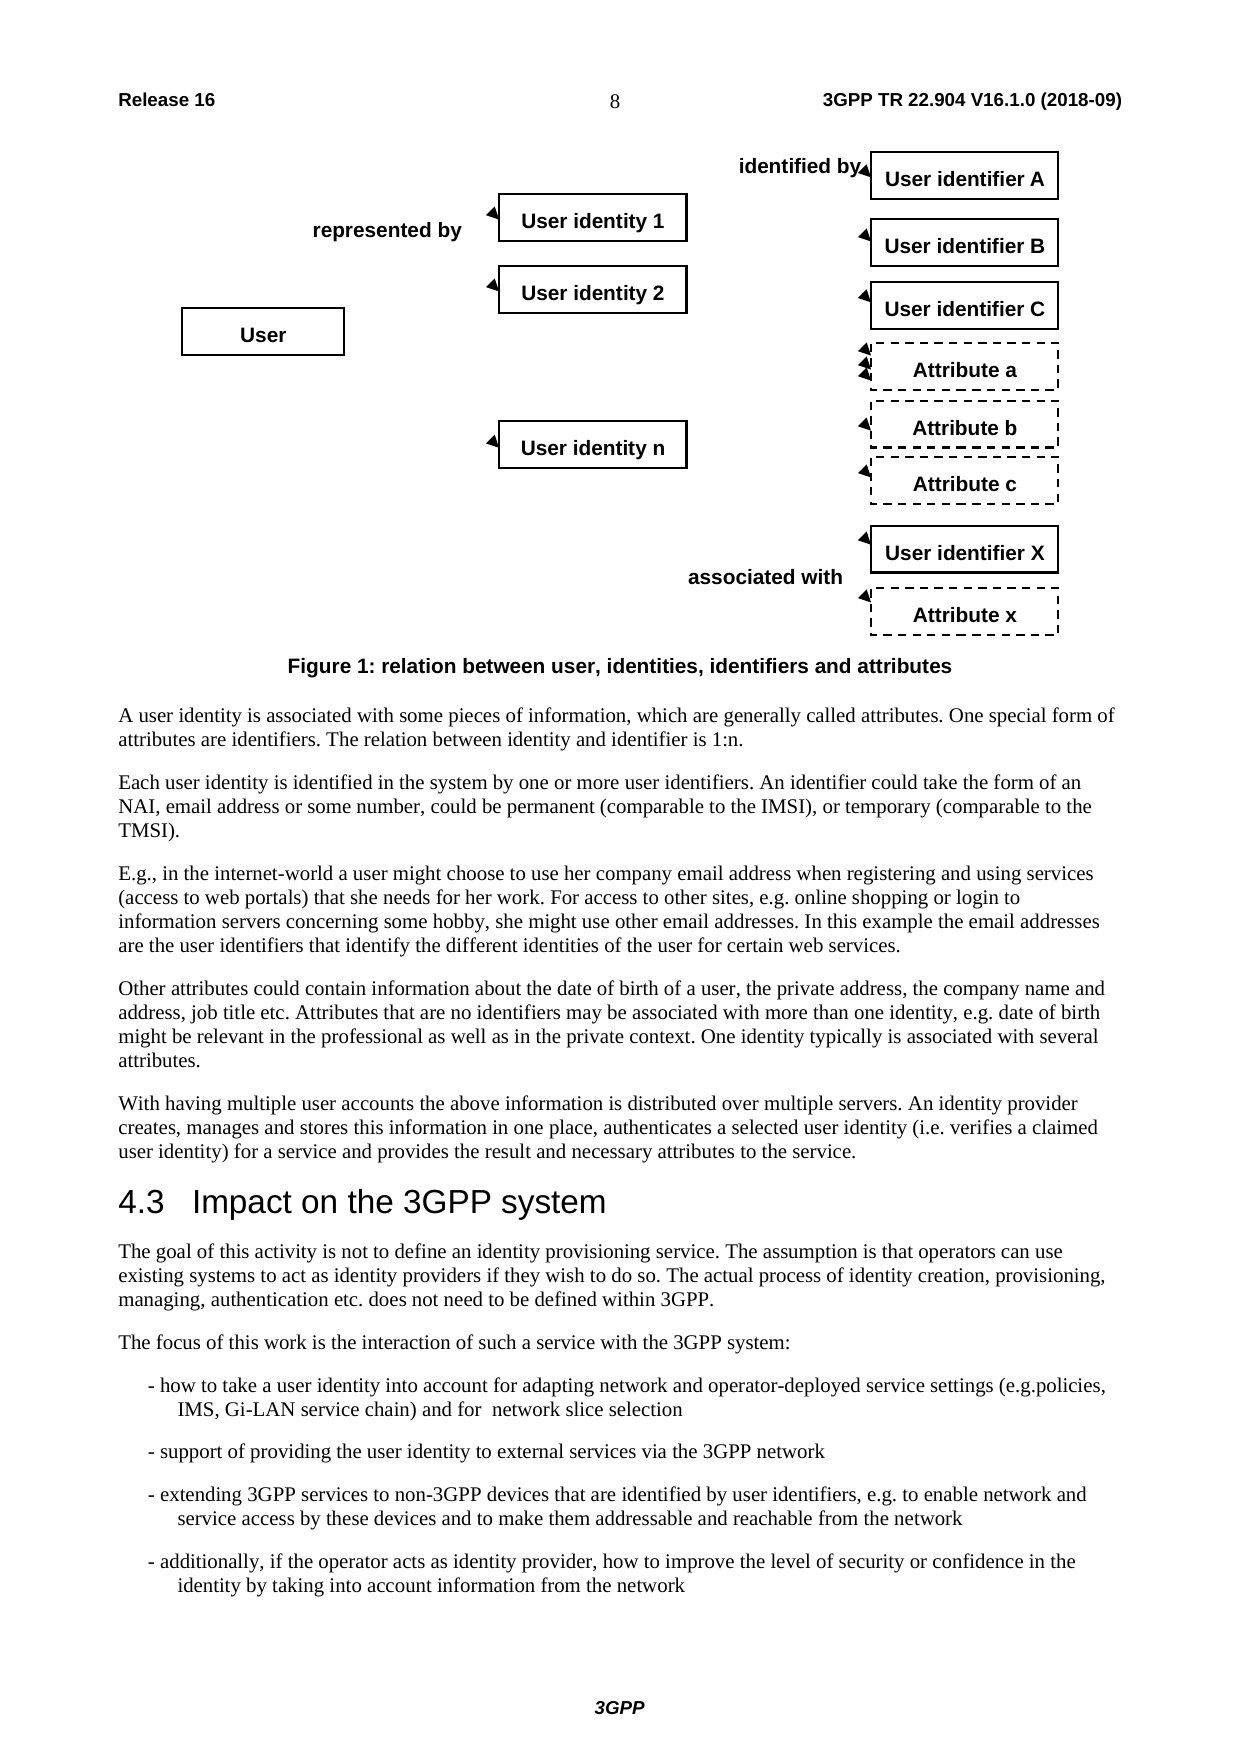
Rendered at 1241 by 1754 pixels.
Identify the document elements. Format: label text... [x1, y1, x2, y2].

text The focus of this work is the interaction of such a service with the 3GPP system: [118, 1330, 1122, 1354]
text - additionally, if the operator acts as identity provider, how to improve the level of security or confidence in the identity by taking into account information from the network [148, 1549, 1122, 1597]
text Other attributes could contain information about the date of birth of a user, the private address, the company name and address, job title etc. Attributes that are no identifiers may be associated with more than one identity, e.g. date of birth might be relevant in the professional as well as in the private context. One identity typically is associated with several attributes. [118, 976, 1122, 1072]
text E.g., in the internet-world a user might choose to use her company email address when registering and using services (access to web portals) that she needs for her work. For access to other sites, e.g. online shopping or login to information servers concerning some hobby, she might use other email addresses. In this example the email addresses are the user identifiers that identify the different identities of the user for certain web services. [118, 861, 1122, 957]
subtitle 4.3 Impact on the 3GPP system [118, 1182, 1122, 1220]
text The goal of this activity is not to define an identity provisioning service. The assumption is that operators can use existing systems to act as identity providers if they wish to do so. The actual process of identity creation, provisioning, managing, authentication etc. does not need to be defined within 3GPP. [118, 1239, 1122, 1311]
text - extending 3GPP services to non-3GPP devices that are identified by user identifiers, e.g. to enable network and service access by these devices and to make them addressable and reachable from the network [148, 1482, 1122, 1530]
text A user identity is associated with some pieces of information, which are generally called attributes. One special form of attributes are identifiers. The relation between identity and identifier is 1:n. [118, 703, 1122, 751]
text Each user identity is identified in the system by one or more user identifiers. An identifier could take the form of an NAI, email address or some number, could be permanent (comparable to the IMSI), or temporary (comparable to the TMSI). [118, 770, 1122, 842]
text - support of providing the user identity to external services via the 3GPP network [148, 1439, 1122, 1463]
text Figure 1: relation between user, identities, identifiers and attributes [118, 654, 1122, 678]
text With having multiple user accounts the above information is distributed over multiple servers. An identity provider creates, manages and stores this information in one place, authenticates a selected user identity (i.e. verifies a claimed user identity) for a service and provides the result and necessary attributes to the service. [118, 1091, 1122, 1163]
text - how to take a user identity into account for adapting network and operator-deployed service settings (e.g.policies, IMS, Gi-LAN service chain) and for network slice selection [148, 1373, 1122, 1421]
